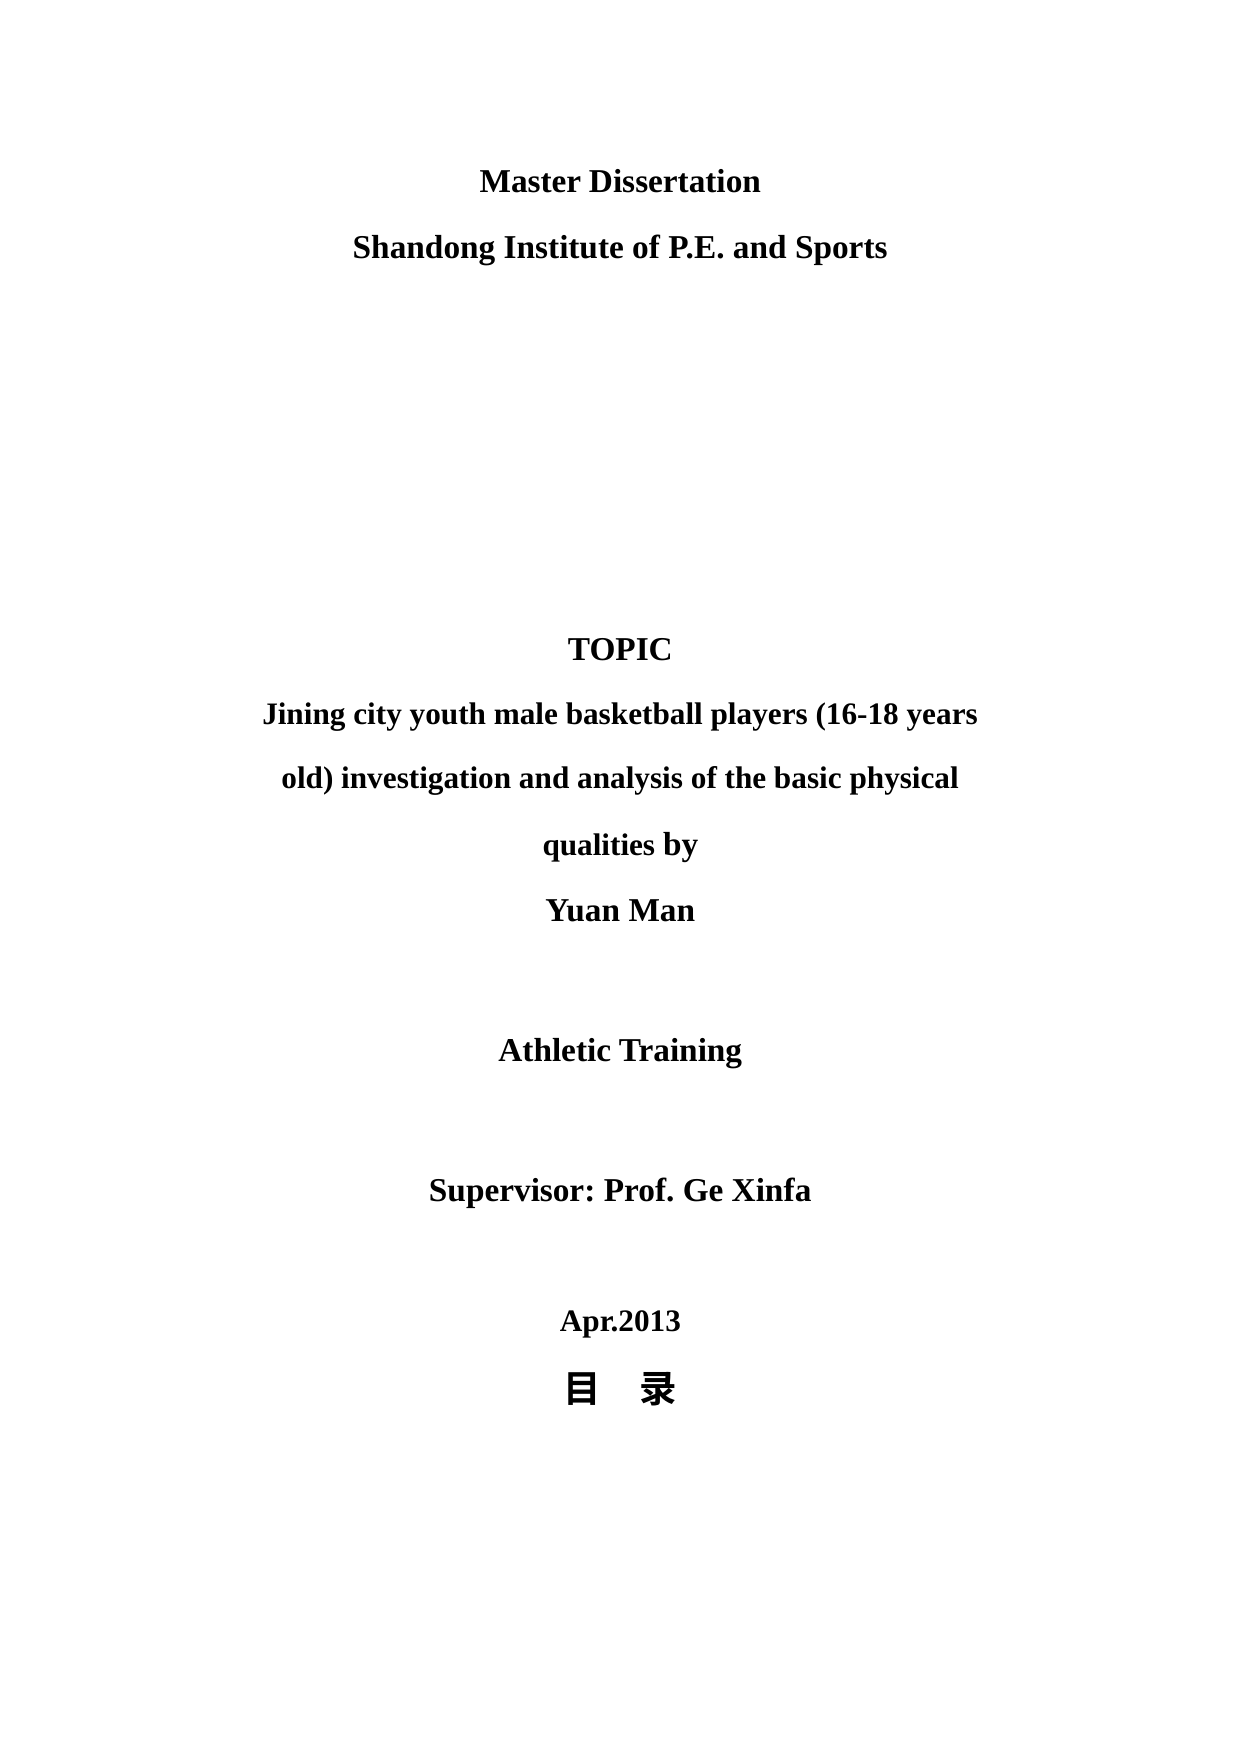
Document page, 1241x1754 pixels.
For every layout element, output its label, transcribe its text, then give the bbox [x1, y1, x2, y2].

text Master Dissertation Shandong Institute of P.E. and Sports [352, 162, 902, 265]
text Jining city youth male basketball players (16-18 years old) investigation and analysis of the basic physical qualities by [233, 695, 1007, 863]
text 目 录 [175, 1362, 1065, 1414]
text Yuan Man [175, 893, 1065, 929]
text Apr.2013 [175, 1302, 1065, 1338]
text Athletic Training [175, 1021, 1065, 1069]
text TOPIC [175, 619, 1065, 667]
text Supervisor: Prof. Ge Xinfa [175, 1161, 1065, 1209]
